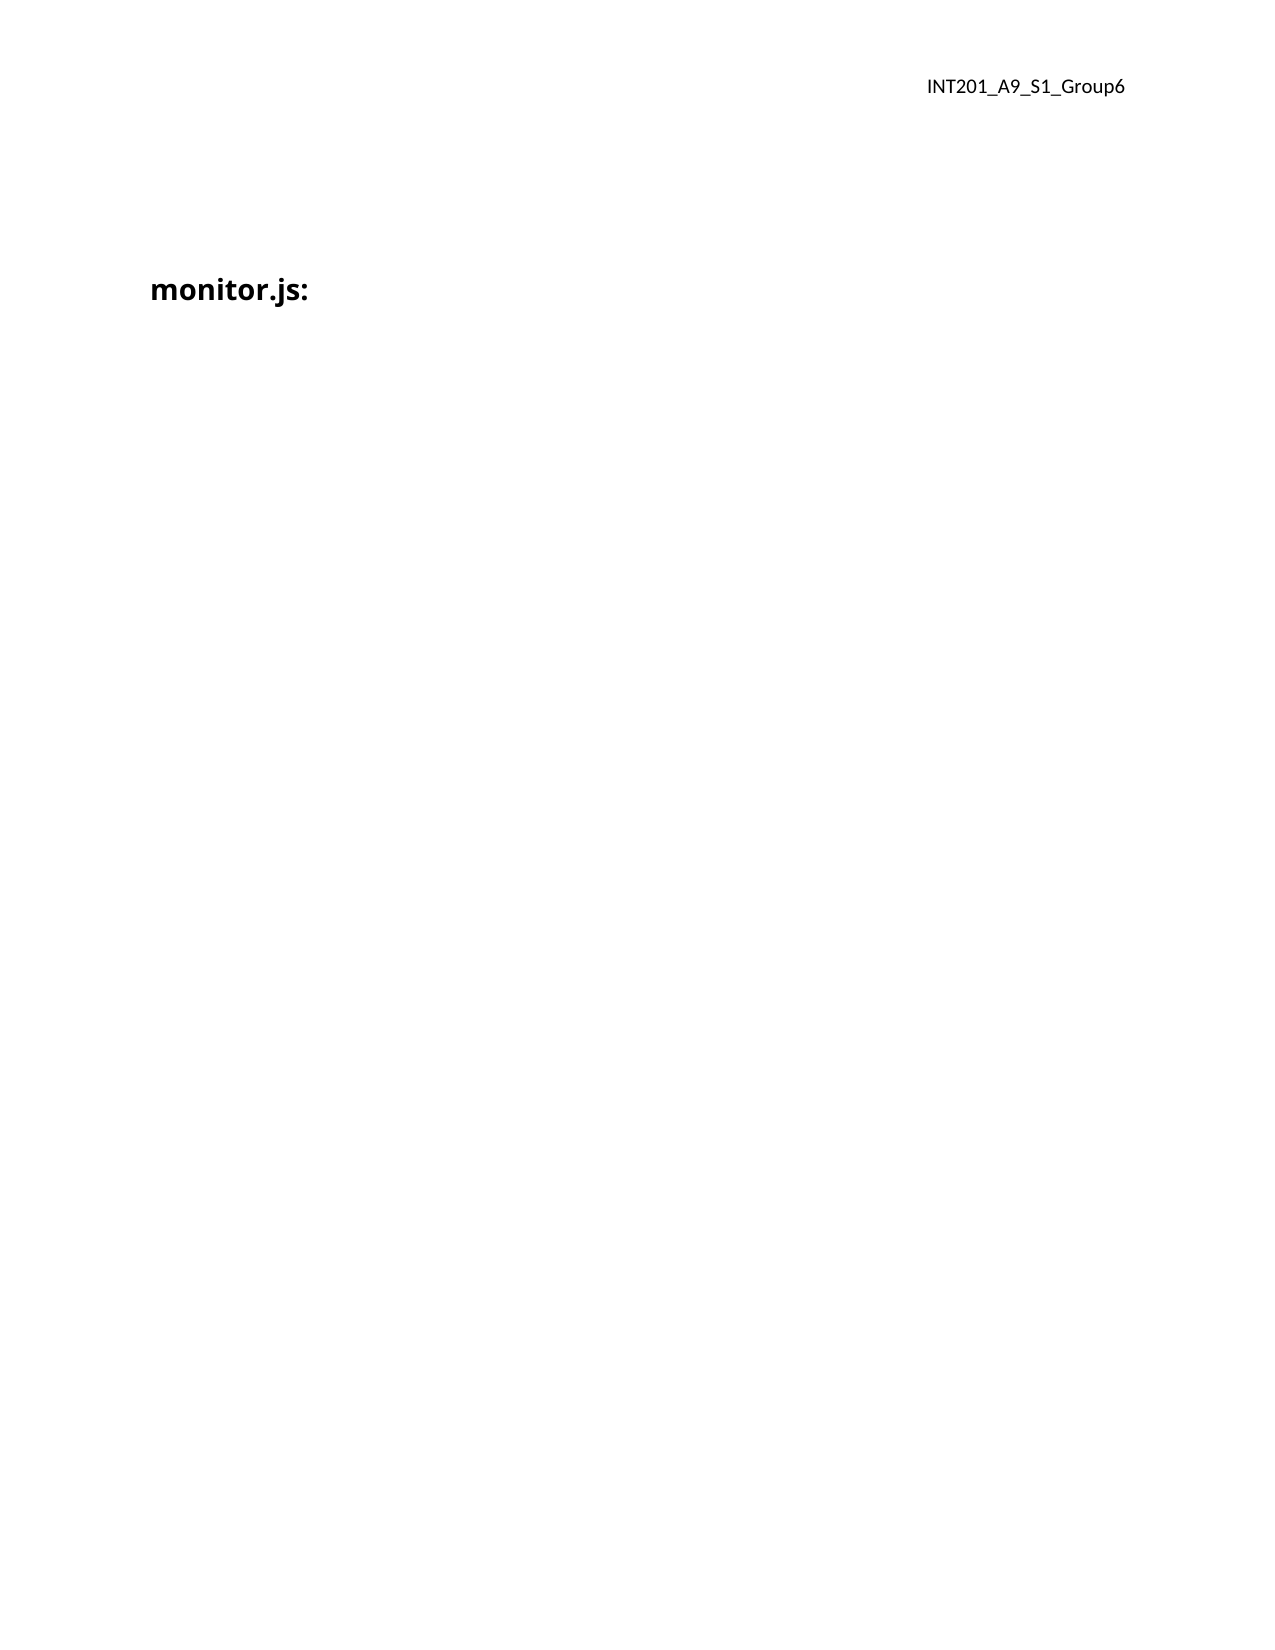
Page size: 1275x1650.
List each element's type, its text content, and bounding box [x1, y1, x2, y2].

text monitor.js: [150, 269, 1125, 309]
